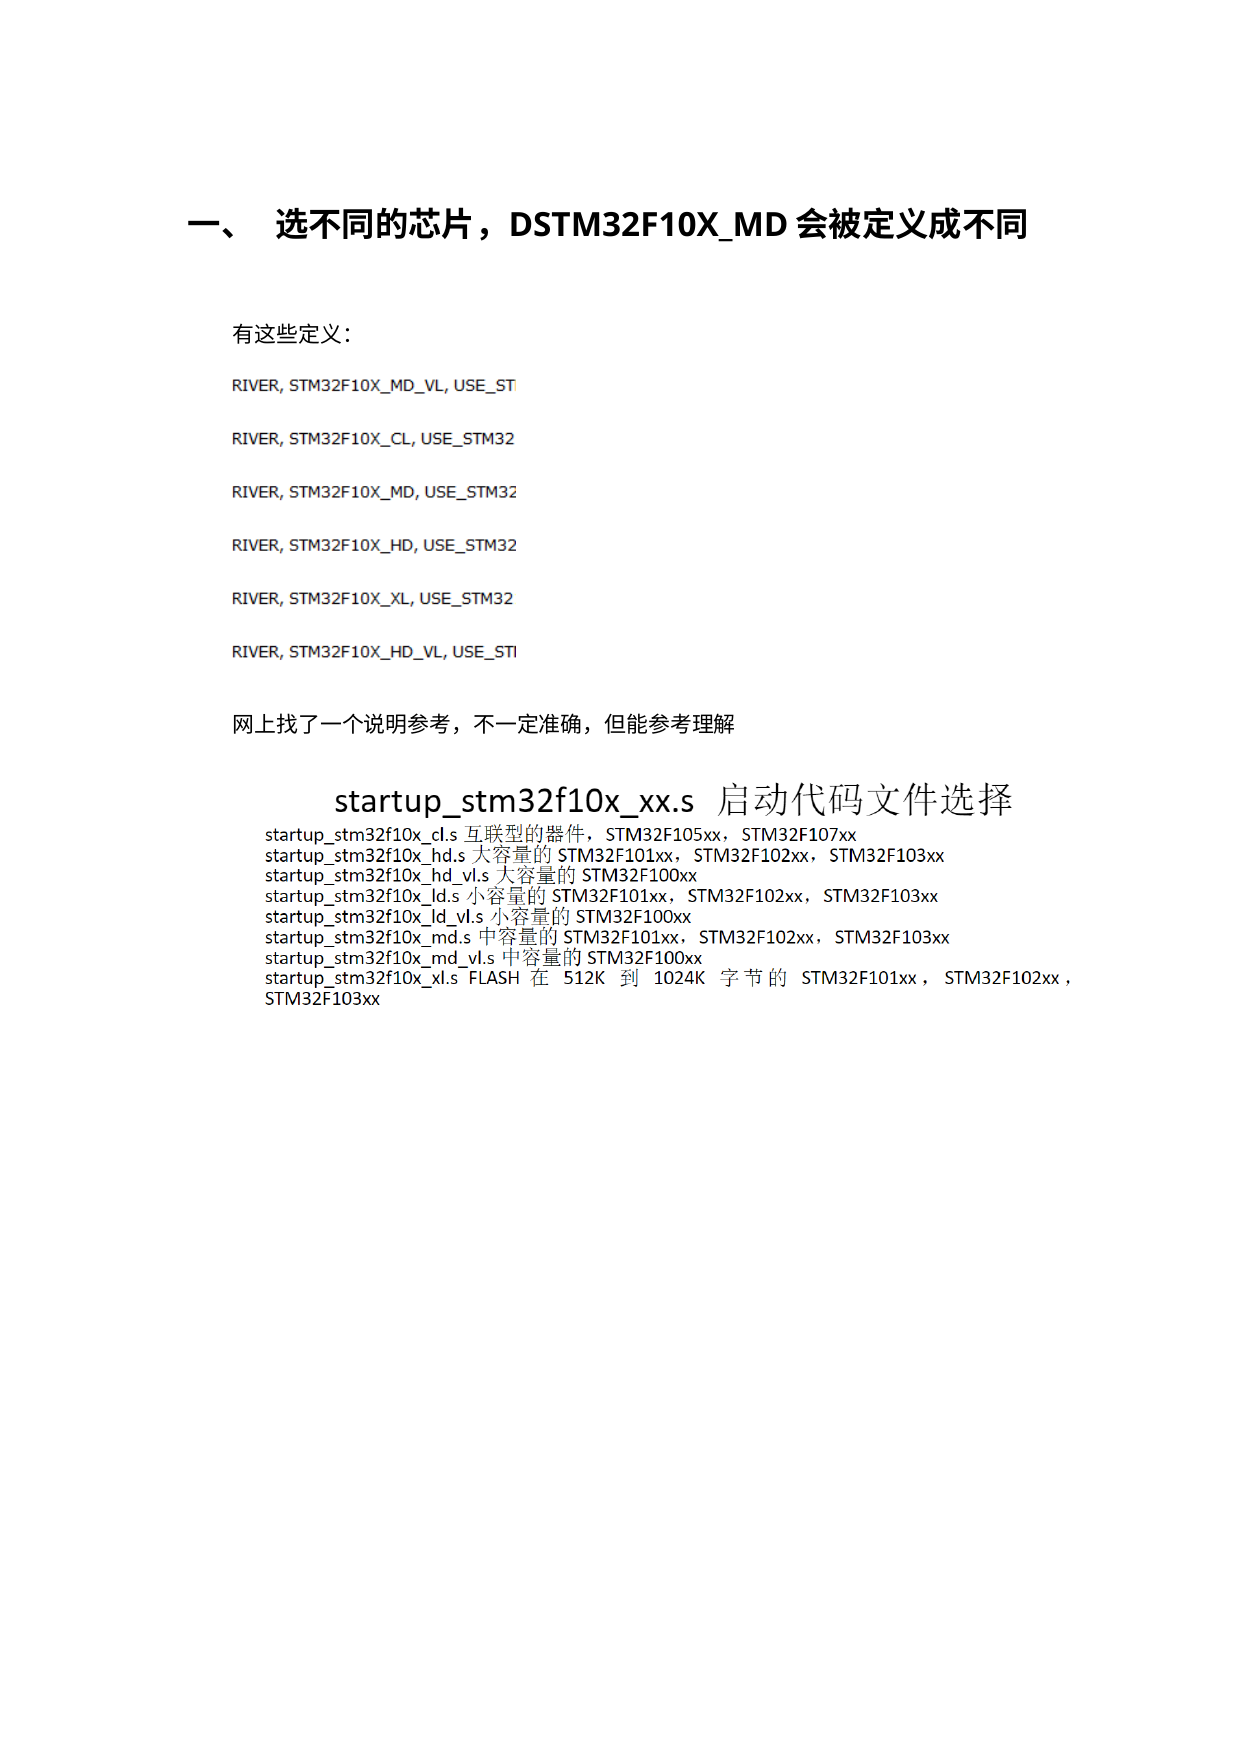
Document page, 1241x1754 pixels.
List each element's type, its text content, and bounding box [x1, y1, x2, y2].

subtitle 选不同的芯片，DSTM32F10X_MD会被定义成不同 [187, 189, 1053, 254]
list 网上找了一个说明参考，不一定准确，但能参考理解 [232, 706, 1053, 738]
picture [232, 348, 516, 693]
list 有这些定义： [232, 316, 1053, 349]
picture [232, 738, 1098, 1006]
